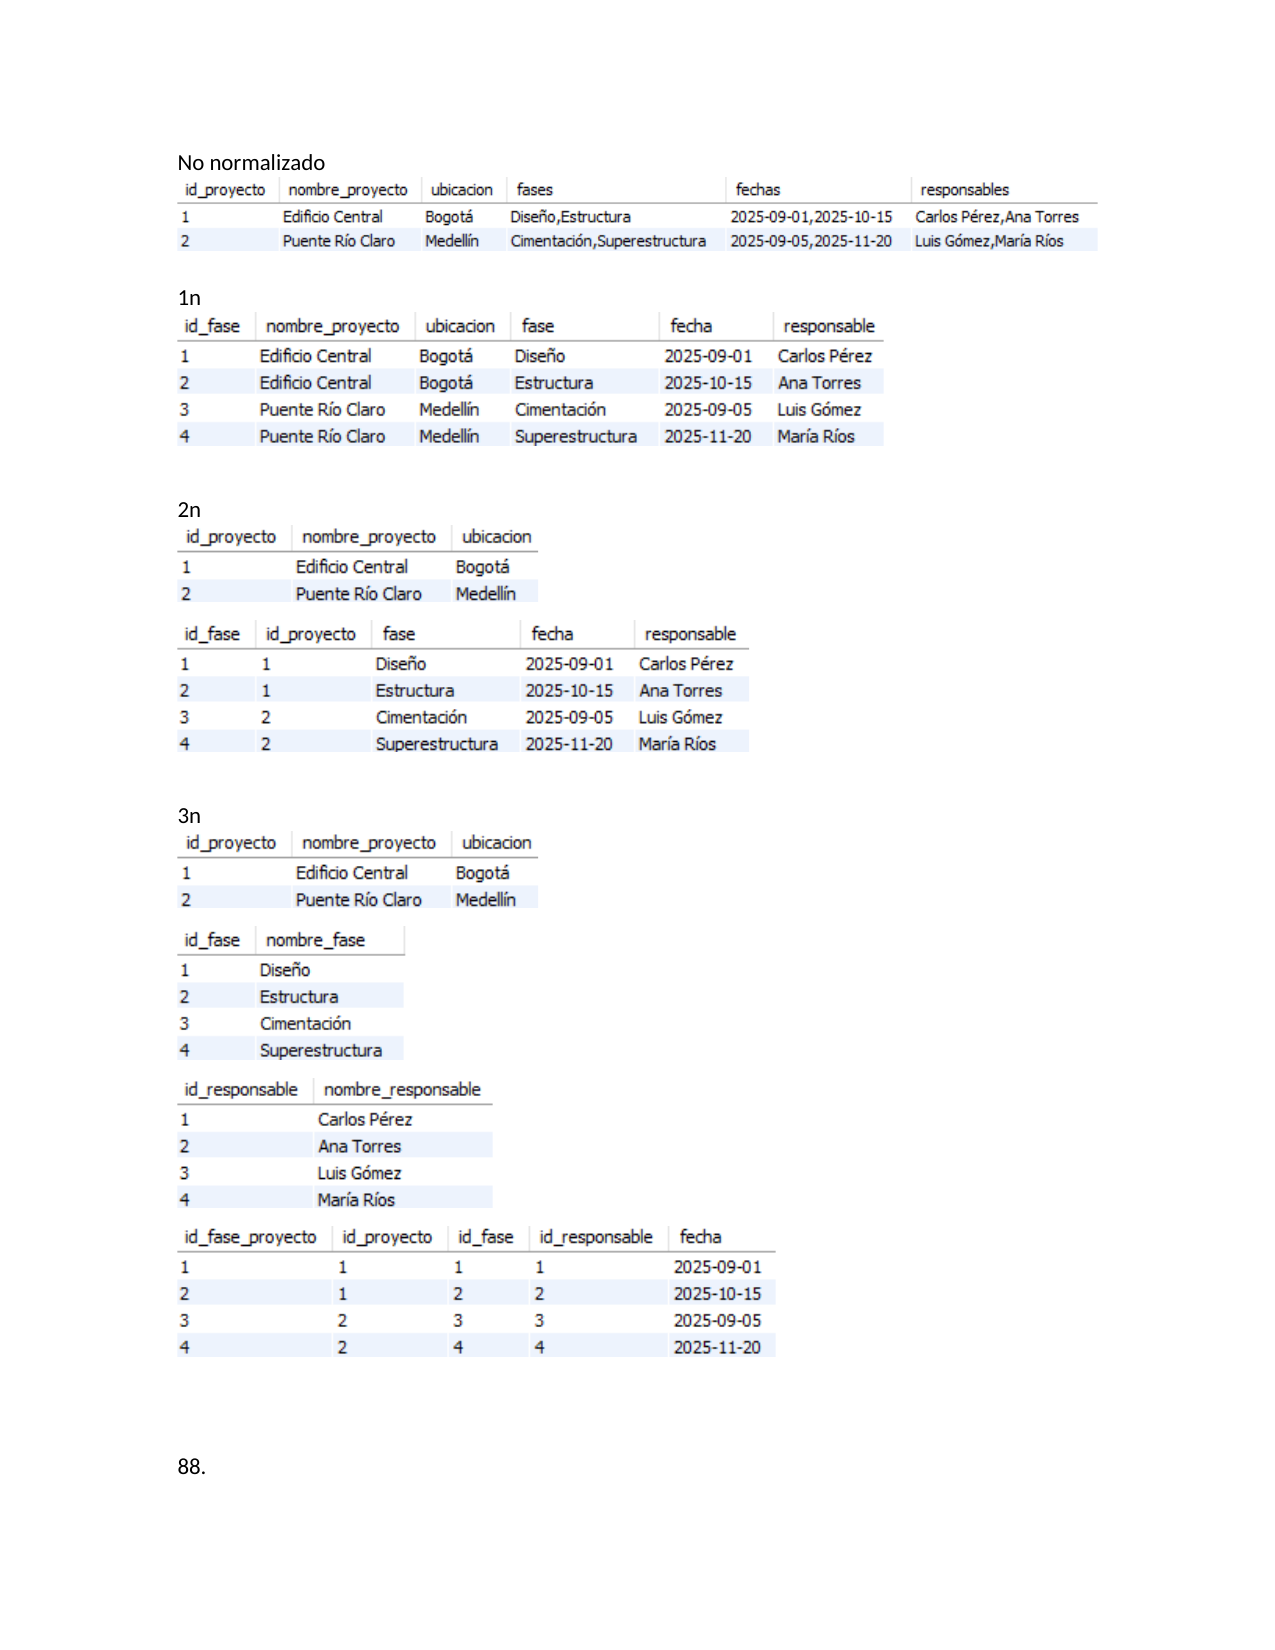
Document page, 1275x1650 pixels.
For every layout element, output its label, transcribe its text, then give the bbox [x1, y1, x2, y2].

text 88. [177, 1452, 1098, 1480]
picture [177, 312, 884, 446]
picture [177, 926, 407, 1060]
picture [177, 177, 1098, 251]
picture [177, 525, 539, 602]
picture [177, 620, 750, 752]
picture [177, 1078, 493, 1208]
picture [177, 831, 539, 908]
text No normalizado 1n [177, 148, 1098, 177]
picture [177, 1226, 776, 1357]
